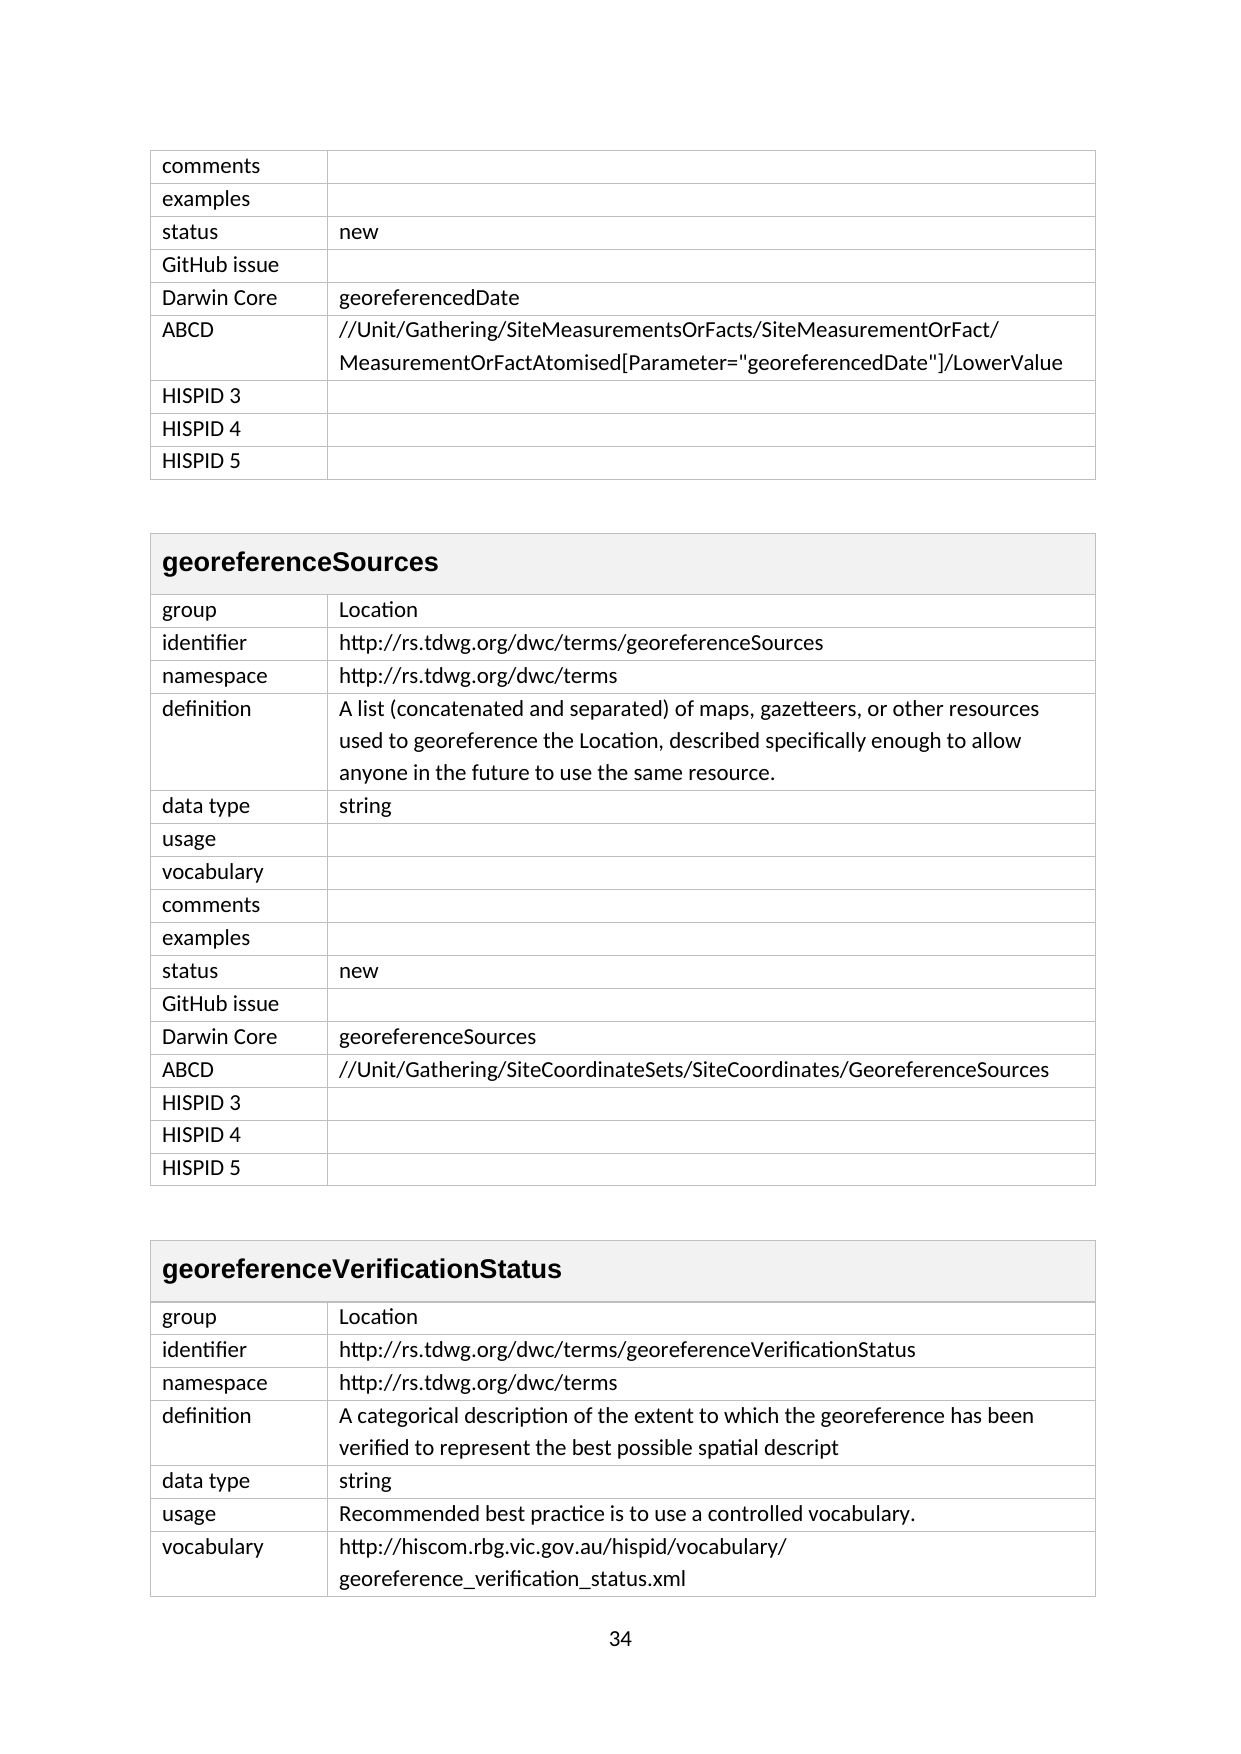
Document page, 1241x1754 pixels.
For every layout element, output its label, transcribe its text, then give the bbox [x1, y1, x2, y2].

table_cell Location [328, 595, 1095, 627]
table_cell [328, 250, 1095, 282]
table_cell [328, 890, 1095, 922]
table_header georeferenceVerificationStatus [151, 1241, 1095, 1301]
table_cell http://rs.tdwg.org/dwc/terms [328, 1368, 1095, 1400]
table_cell examples [151, 923, 327, 955]
table_cell Recommended best practice is to use a controlled vocabulary. [328, 1499, 1095, 1531]
table_cell http://rs.tdwg.org/dwc/terms/georeferenceSources [328, 628, 1095, 660]
table_cell georeferenceSources [328, 1022, 1095, 1054]
table_cell [328, 414, 1095, 446]
table_cell HISPID 4 [151, 414, 327, 446]
table_cell HISPID 3 [151, 1088, 327, 1119]
table_header georeferenceSources [151, 534, 1095, 594]
table_cell ABCD [151, 316, 327, 380]
table_cell GitHub issue [151, 250, 327, 282]
table_cell [328, 824, 1095, 856]
table_cell group [151, 1303, 327, 1334]
table_cell status [151, 956, 327, 988]
table_cell identifier [151, 1335, 327, 1367]
table_cell definition [151, 694, 327, 790]
table_cell HISPID 5 [151, 1154, 327, 1185]
table_cell A list (concatenated and separated) of maps, gazetteers, or other resources used to georeference the Location, described specifically enough to allow anyone in the future to use the same resource. [328, 694, 1095, 790]
table_cell HISPID 3 [151, 381, 327, 413]
table_cell usage [151, 824, 327, 856]
table_cell identifier [151, 628, 327, 660]
table_cell vocabulary [151, 1532, 327, 1596]
table_cell namespace [151, 1368, 327, 1400]
table_cell ABCD [151, 1055, 327, 1087]
table_cell [328, 989, 1095, 1021]
table_cell //Unit/Gathering/SiteMeasurementsOrFacts/SiteMeasurementOrFact/MeasurementOrFactAtomised[Parameter="georeferencedDate"]/LowerValue [328, 316, 1095, 380]
table_cell new [328, 217, 1095, 249]
table_cell definition [151, 1401, 327, 1465]
table_cell [328, 447, 1095, 478]
table_cell [328, 184, 1095, 216]
table_cell group [151, 595, 327, 627]
table_cell HISPID 5 [151, 447, 327, 478]
table_cell http://rs.tdwg.org/dwc/terms [328, 661, 1095, 693]
table_cell [328, 1121, 1095, 1152]
table_cell string [328, 1466, 1095, 1498]
table_cell HISPID 4 [151, 1121, 327, 1152]
table_cell [328, 857, 1095, 889]
table_cell Darwin Core [151, 1022, 327, 1054]
table_cell new [328, 956, 1095, 988]
table_cell [328, 381, 1095, 413]
table_cell comments [151, 151, 327, 183]
table_cell Location [328, 1303, 1095, 1334]
table_cell status [151, 217, 327, 249]
table_cell comments [151, 890, 327, 922]
table_cell [328, 1088, 1095, 1119]
table_cell data type [151, 1466, 327, 1498]
table_cell //Unit/Gathering/SiteCoordinateSets/SiteCoordinates/GeoreferenceSources [328, 1055, 1095, 1087]
table_cell Darwin Core [151, 283, 327, 314]
table_cell [328, 151, 1095, 183]
table_cell A categorical description of the extent to which the georeference has been verified to represent the best possible spatial descript [328, 1401, 1095, 1465]
table_cell examples [151, 184, 327, 216]
table_cell string [328, 791, 1095, 823]
table_cell GitHub issue [151, 989, 327, 1021]
table_cell namespace [151, 661, 327, 693]
table_cell georeferencedDate [328, 283, 1095, 314]
table_cell data type [151, 791, 327, 823]
table_cell usage [151, 1499, 327, 1531]
table_cell http://hiscom.rbg.vic.gov.au/hispid/vocabulary/georeference_verification_status.xml [328, 1532, 1095, 1596]
table_cell http://rs.tdwg.org/dwc/terms/georeferenceVerificationStatus [328, 1335, 1095, 1367]
table_cell vocabulary [151, 857, 327, 889]
table_cell [328, 923, 1095, 955]
table_cell [328, 1154, 1095, 1185]
